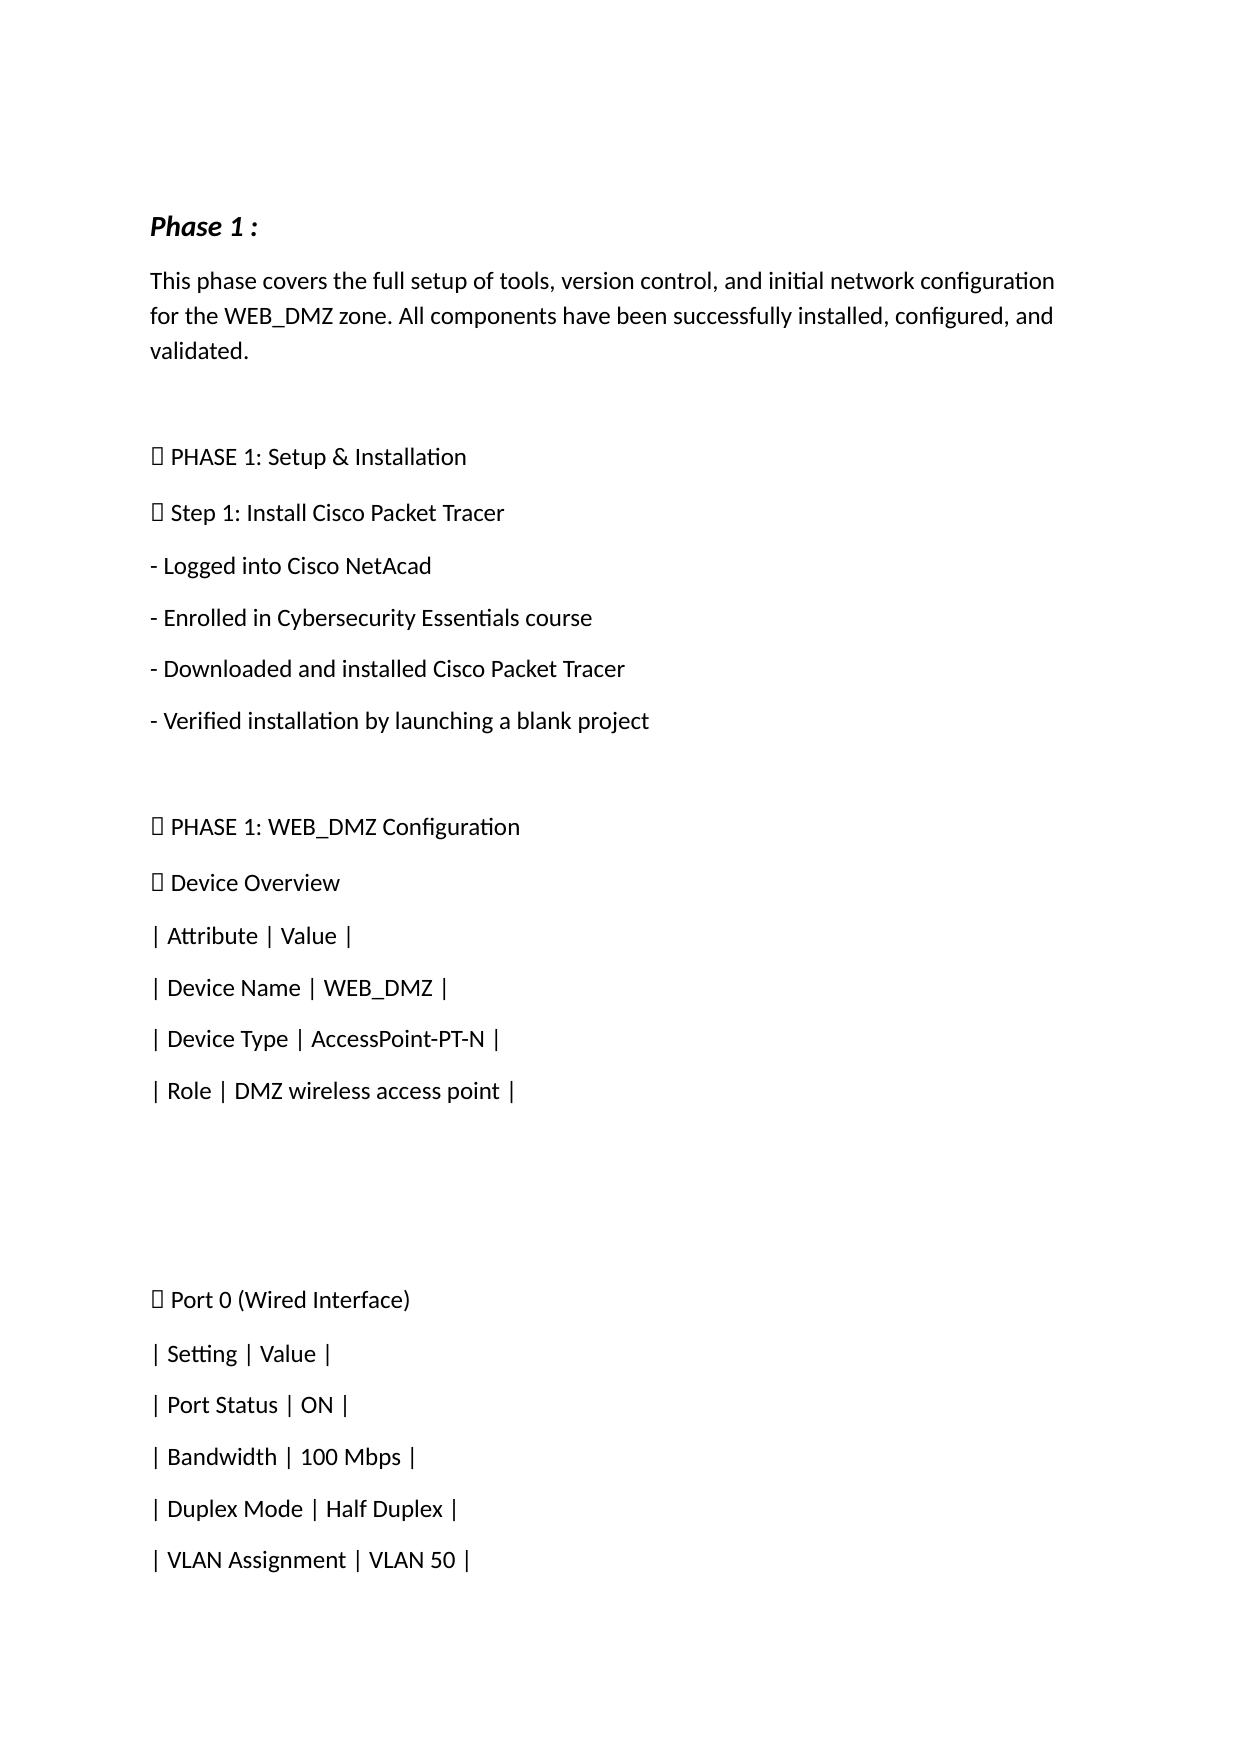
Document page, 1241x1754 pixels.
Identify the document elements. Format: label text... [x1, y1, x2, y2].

text | Device Type | AccessPoint-PT-N | [150, 1023, 1090, 1054]
text - Enrolled in Cybersecurity Essentials course [150, 602, 1090, 632]
text This phase covers the full setup of tools, version control, and initial network configuration for the WEB_DMZ zone. All components have been successfully installed, configured, and validated. [150, 265, 1090, 366]
text 🔷 PHASE 1: Setup & Installation [150, 438, 1090, 473]
text | Port Status | ON | [150, 1389, 1090, 1420]
text - Downloaded and installed Cisco Packet Tracer [150, 653, 1090, 684]
text | Role | DMZ wireless access point | [150, 1075, 1090, 1106]
text | VLAN Assignment | VLAN 50 | [150, 1544, 1090, 1575]
text 🔷 PHASE 1: WEB_DMZ Configuration [150, 808, 1090, 843]
text - Verified installation by launching a blank project [150, 705, 1090, 736]
text | Duplex Mode | Half Duplex | [150, 1493, 1090, 1523]
text Phase 1 : [150, 208, 1090, 243]
text - Logged into Cisco NetAcad [150, 550, 1090, 581]
text | Attribute | Value | [150, 920, 1090, 951]
text | Device Name | WEB_DMZ | [150, 972, 1090, 1002]
text | Bandwidth | 100 Mbps | [150, 1441, 1090, 1472]
text | Setting | Value | [150, 1338, 1090, 1368]
text ✅ Step 1: Install Cisco Packet Tracer [150, 494, 1090, 528]
text 🔹 Device Overview [150, 864, 1090, 898]
text 🔹 Port 0 (Wired Interface) [150, 1282, 1090, 1316]
